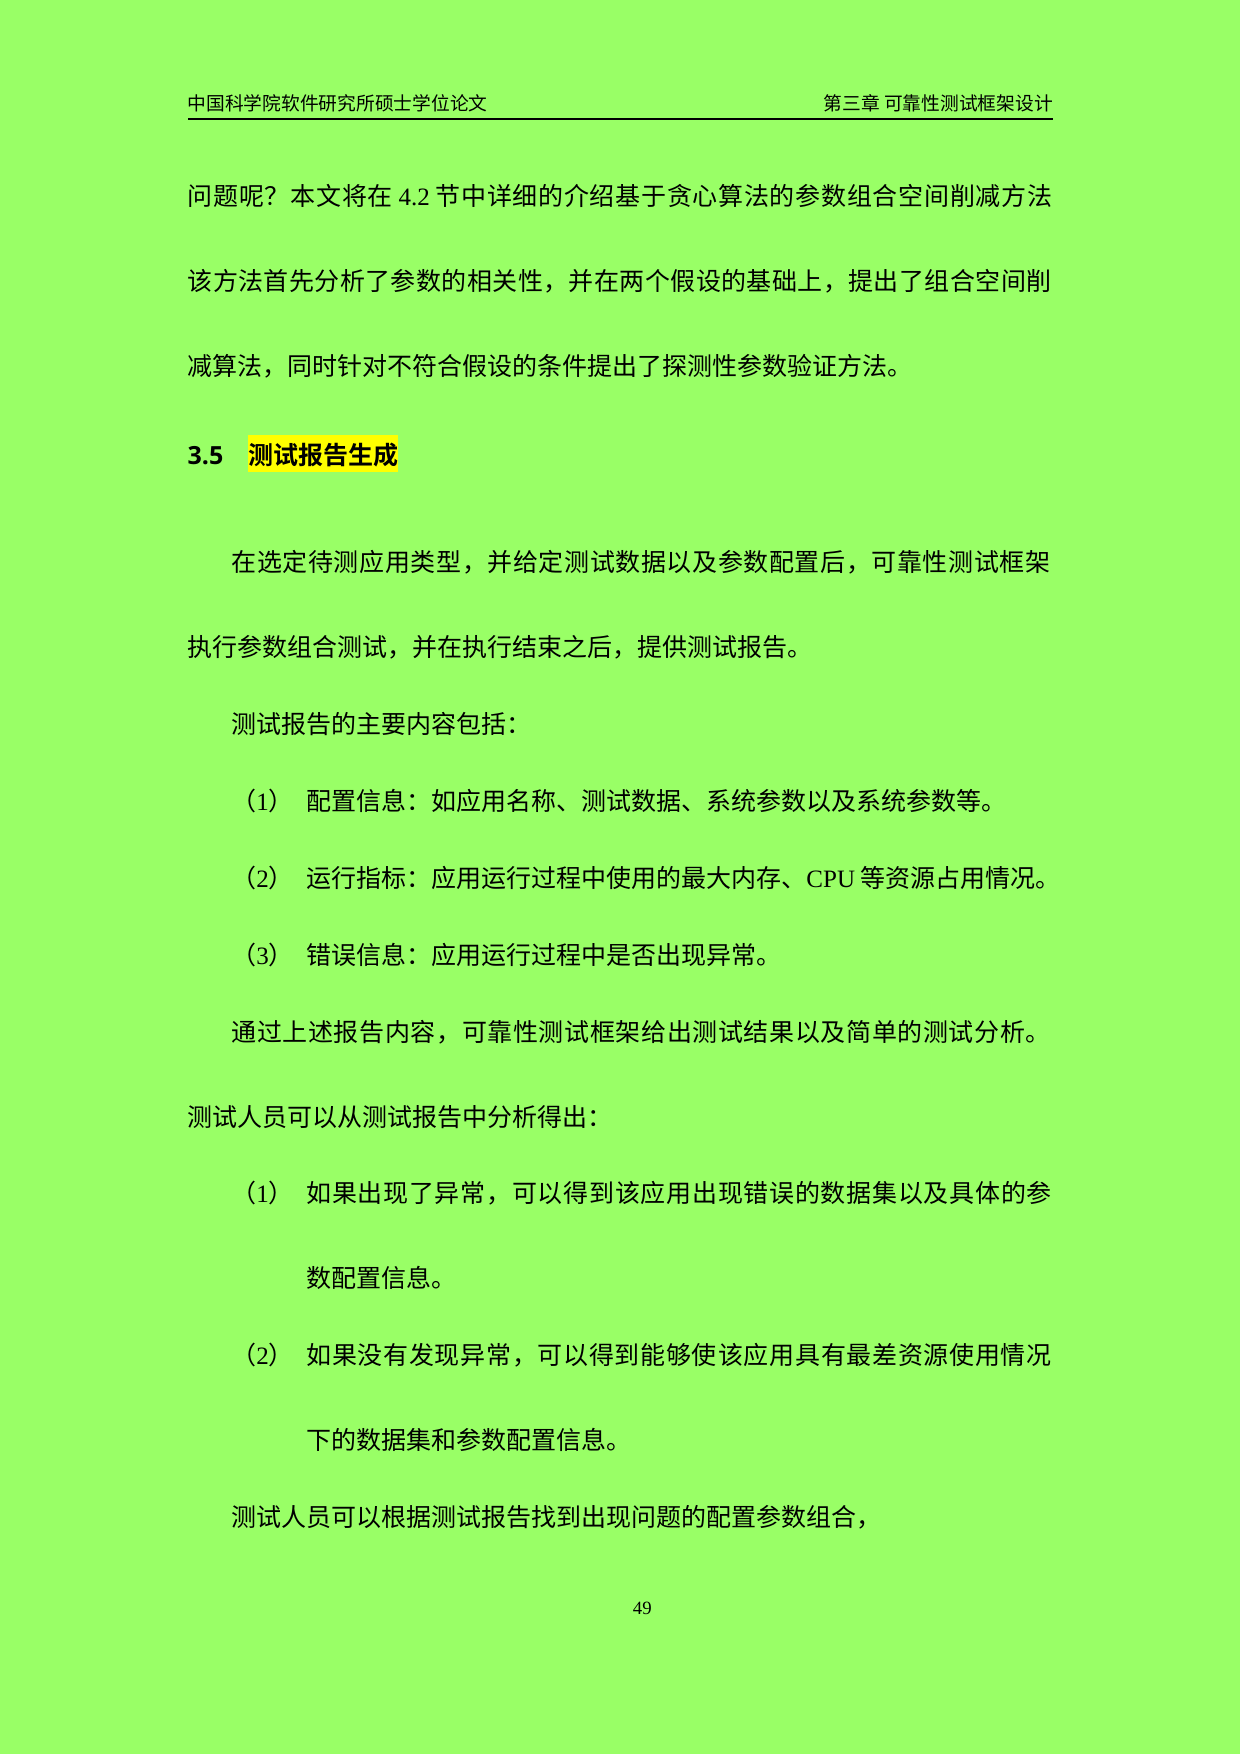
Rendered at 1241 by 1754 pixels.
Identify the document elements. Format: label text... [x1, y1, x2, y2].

text 测试人员可以根据测试报告找到出现问题的配置参数组合， [187, 1482, 1053, 1550]
text 在选定待测应用类型，并给定测试数据以及参数配置后，可靠性测试框架执行参数组合测试，并在执行结束之后，提供测试报告。 [187, 526, 1053, 679]
text 通过上述报告内容，可靠性测试框架给出测试结果以及简单的测试分析。测试人员可以从测试报告中分析得出： [187, 996, 1053, 1149]
list 运行指标：应用运行过程中使用的最大内存、CPU等资源占用情况。 [231, 842, 1053, 910]
list 如果没有发现异常，可以得到能够使该应用具有最差资源使用情况下的数据集和参数配置信息。 [231, 1320, 1053, 1473]
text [187, 160, 1053, 398]
text 测试报告的主要内容包括： [187, 688, 1053, 756]
list 错误信息：应用运行过程中是否出现异常。 [231, 919, 1053, 987]
list 配置信息：如应用名称、测试数据、系统参数以及系统参数等。 [231, 765, 1053, 833]
subtitle 测试报告生成 [187, 419, 1053, 487]
list 如果出现了异常，可以得到该应用出现错误的数据集以及具体的参数配置信息。 [231, 1158, 1053, 1311]
